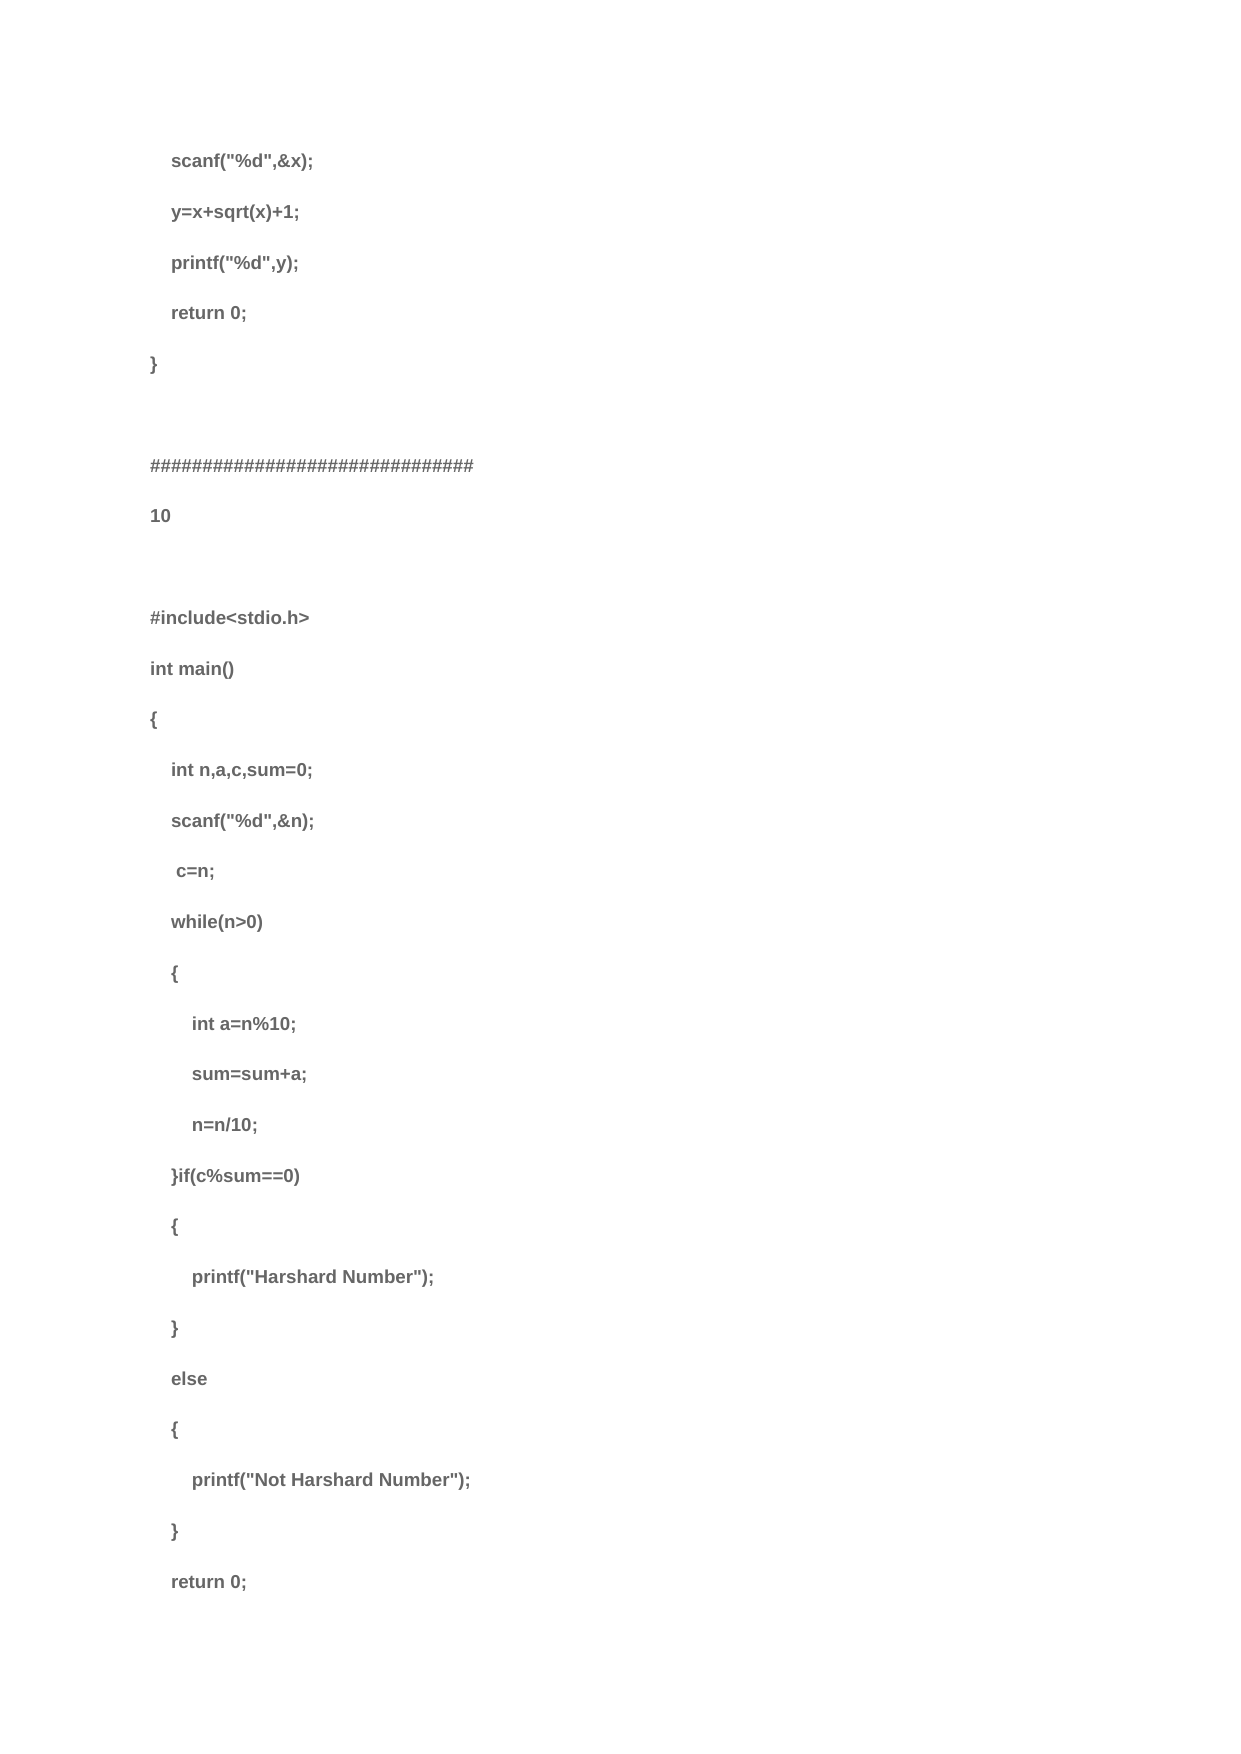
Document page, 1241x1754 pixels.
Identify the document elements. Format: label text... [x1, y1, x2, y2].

text while(n>0) [150, 911, 1090, 932]
text y=x+sqrt(x)+1; [150, 201, 1090, 222]
text c=n; [150, 860, 1090, 882]
text }if(c%sum==0) [150, 1164, 1090, 1186]
text int main() [150, 657, 1090, 679]
text #include<stdio.h> [150, 607, 1090, 628]
text ############################### [150, 454, 1090, 476]
text printf("Harshard Number"); [150, 1266, 1090, 1288]
text scanf("%d",&n); [150, 809, 1090, 831]
text return 0; [150, 302, 1090, 324]
text int n,a,c,sum=0; [150, 759, 1090, 780]
text n=n/10; [150, 1114, 1090, 1135]
text printf("Not Harshard Number"); [150, 1469, 1090, 1491]
text return 0; [150, 1570, 1090, 1592]
text { [150, 1215, 1090, 1237]
text int a=n%10; [150, 1012, 1090, 1034]
text { [150, 708, 1090, 729]
text } [150, 353, 1090, 374]
text printf("%d",y); [150, 251, 1090, 273]
text } [150, 1520, 1090, 1541]
text sum=sum+a; [150, 1063, 1090, 1085]
text scanf("%d",&x); [150, 150, 1090, 172]
text { [150, 962, 1090, 983]
text else [150, 1367, 1090, 1389]
text } [150, 1317, 1090, 1338]
text 10 [150, 505, 1090, 527]
text { [150, 1418, 1090, 1440]
